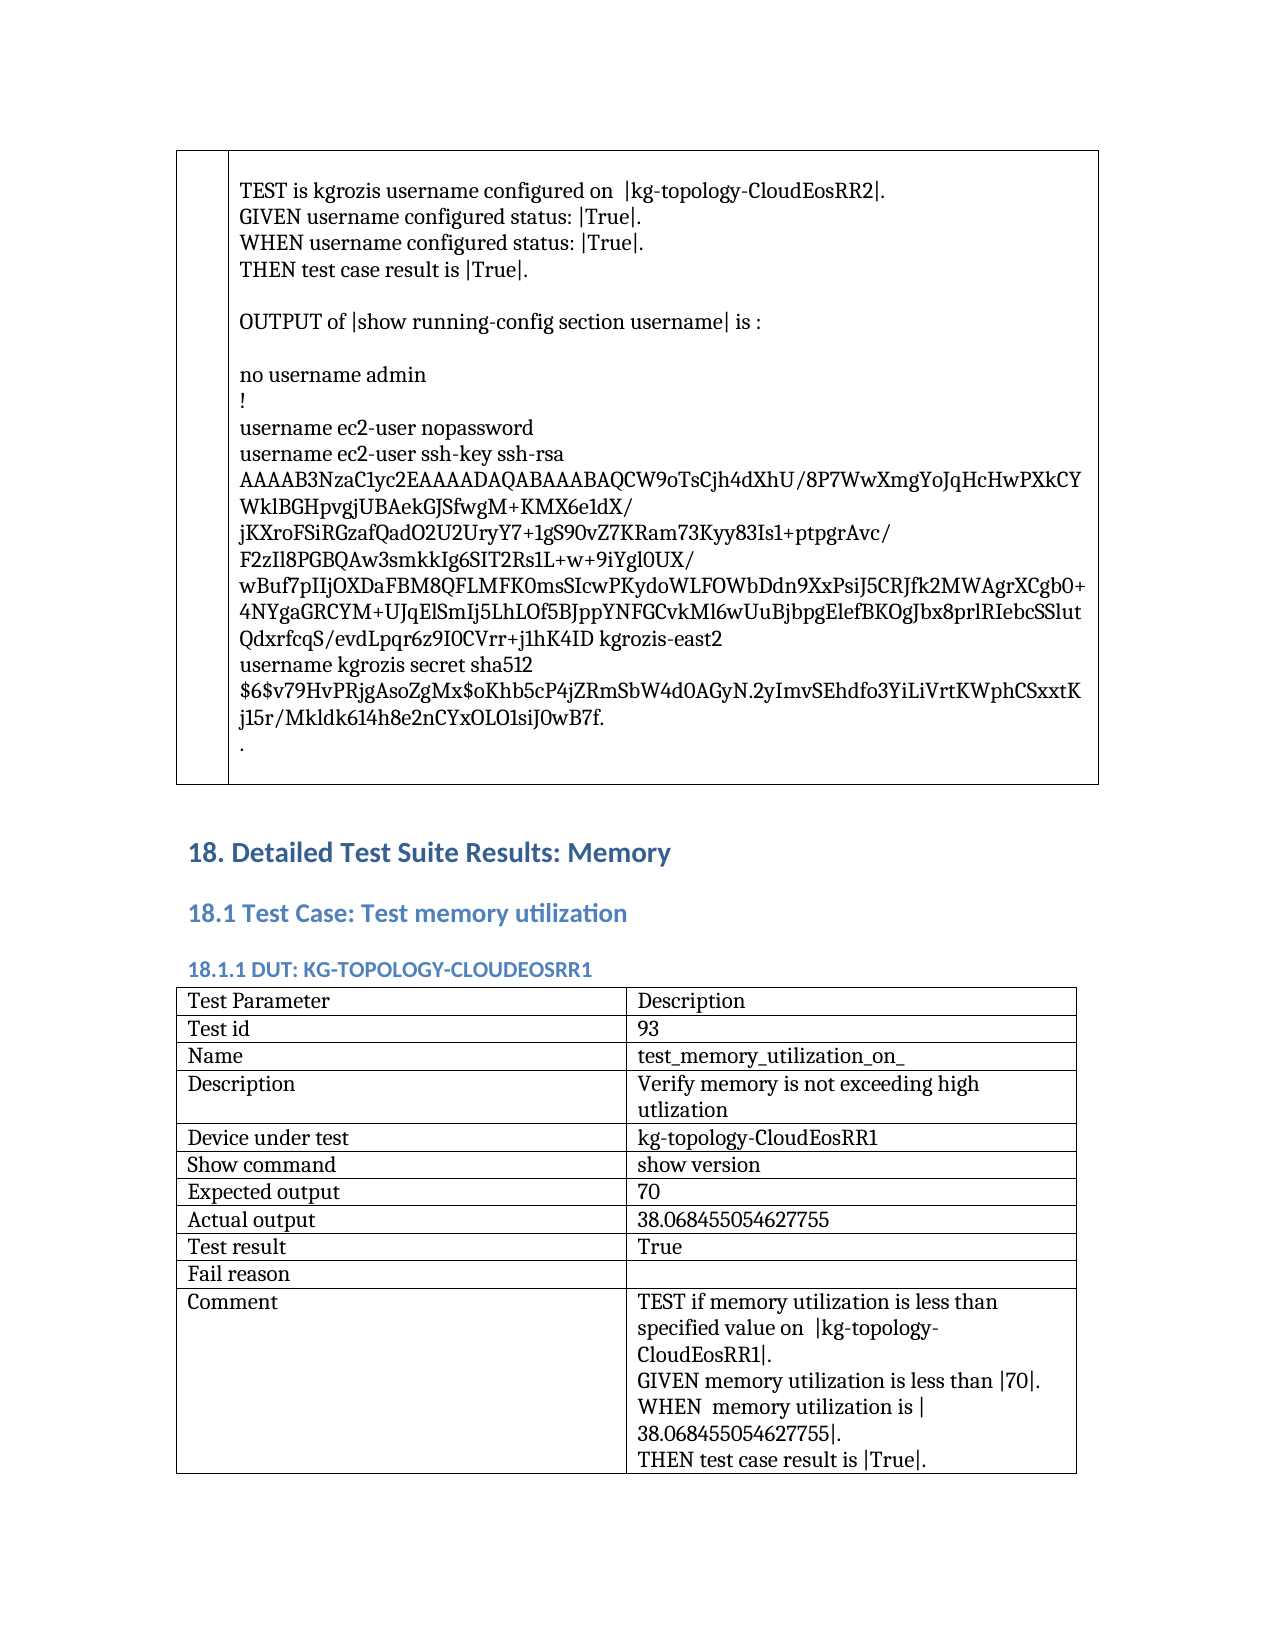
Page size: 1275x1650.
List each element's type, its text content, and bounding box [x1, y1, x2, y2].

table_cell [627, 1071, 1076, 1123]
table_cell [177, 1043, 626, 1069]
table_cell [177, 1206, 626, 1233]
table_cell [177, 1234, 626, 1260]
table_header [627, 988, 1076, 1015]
subtitle 18. Detailed Test Suite Results: Memory [187, 834, 1087, 870]
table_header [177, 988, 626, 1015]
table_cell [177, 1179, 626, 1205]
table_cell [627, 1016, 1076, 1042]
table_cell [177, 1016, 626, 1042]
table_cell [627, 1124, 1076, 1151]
subtitle 18.1 Test Case: Test memory utilization [187, 896, 1087, 929]
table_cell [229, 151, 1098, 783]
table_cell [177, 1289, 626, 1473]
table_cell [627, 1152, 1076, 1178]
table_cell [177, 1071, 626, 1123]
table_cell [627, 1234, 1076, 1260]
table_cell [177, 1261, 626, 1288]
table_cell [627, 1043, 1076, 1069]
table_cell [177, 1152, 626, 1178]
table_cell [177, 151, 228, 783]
subtitle 18.1.1 DUT: KG-TOPOLOGY-CLOUDEOSRR1 [187, 955, 1087, 983]
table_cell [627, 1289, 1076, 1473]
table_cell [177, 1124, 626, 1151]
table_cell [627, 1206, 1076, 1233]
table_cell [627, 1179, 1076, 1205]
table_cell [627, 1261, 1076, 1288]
